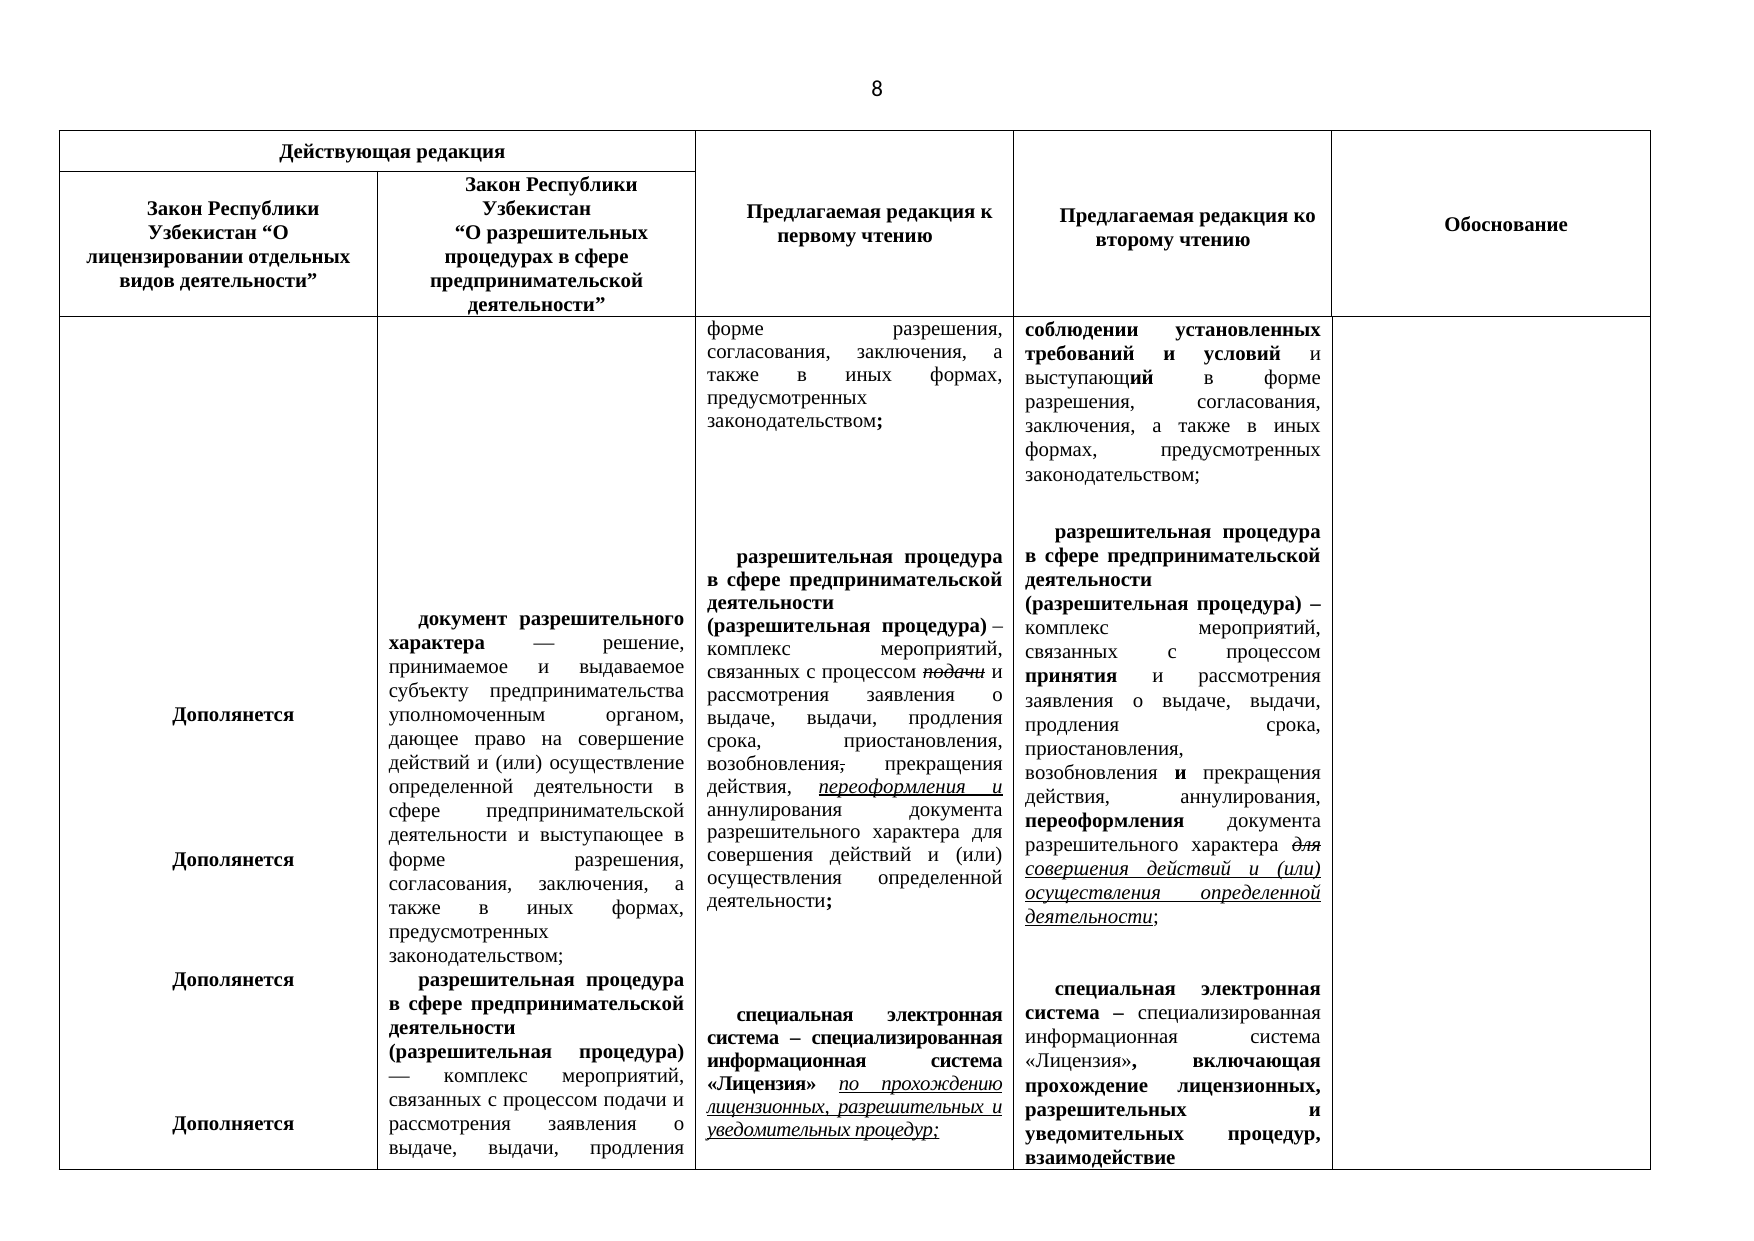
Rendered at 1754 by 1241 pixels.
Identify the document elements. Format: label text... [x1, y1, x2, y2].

table_header Действующая редакция [60, 131, 695, 171]
table_cell Закон Республики Узбекистан “О разрешительных процедурах в сфере предпринимательской деятельности” [378, 172, 695, 316]
table_cell [1333, 317, 1650, 1169]
table_header Предлагаемая редакция к первому чтению [696, 131, 1013, 316]
table_cell Закон Республики Узбекистан “О лицензировании отдельных видов деятельности” [60, 172, 377, 316]
table_header Обоснование [1332, 131, 1650, 316]
table_header Предлагаемая редакция ко второму чтению [1014, 131, 1331, 316]
